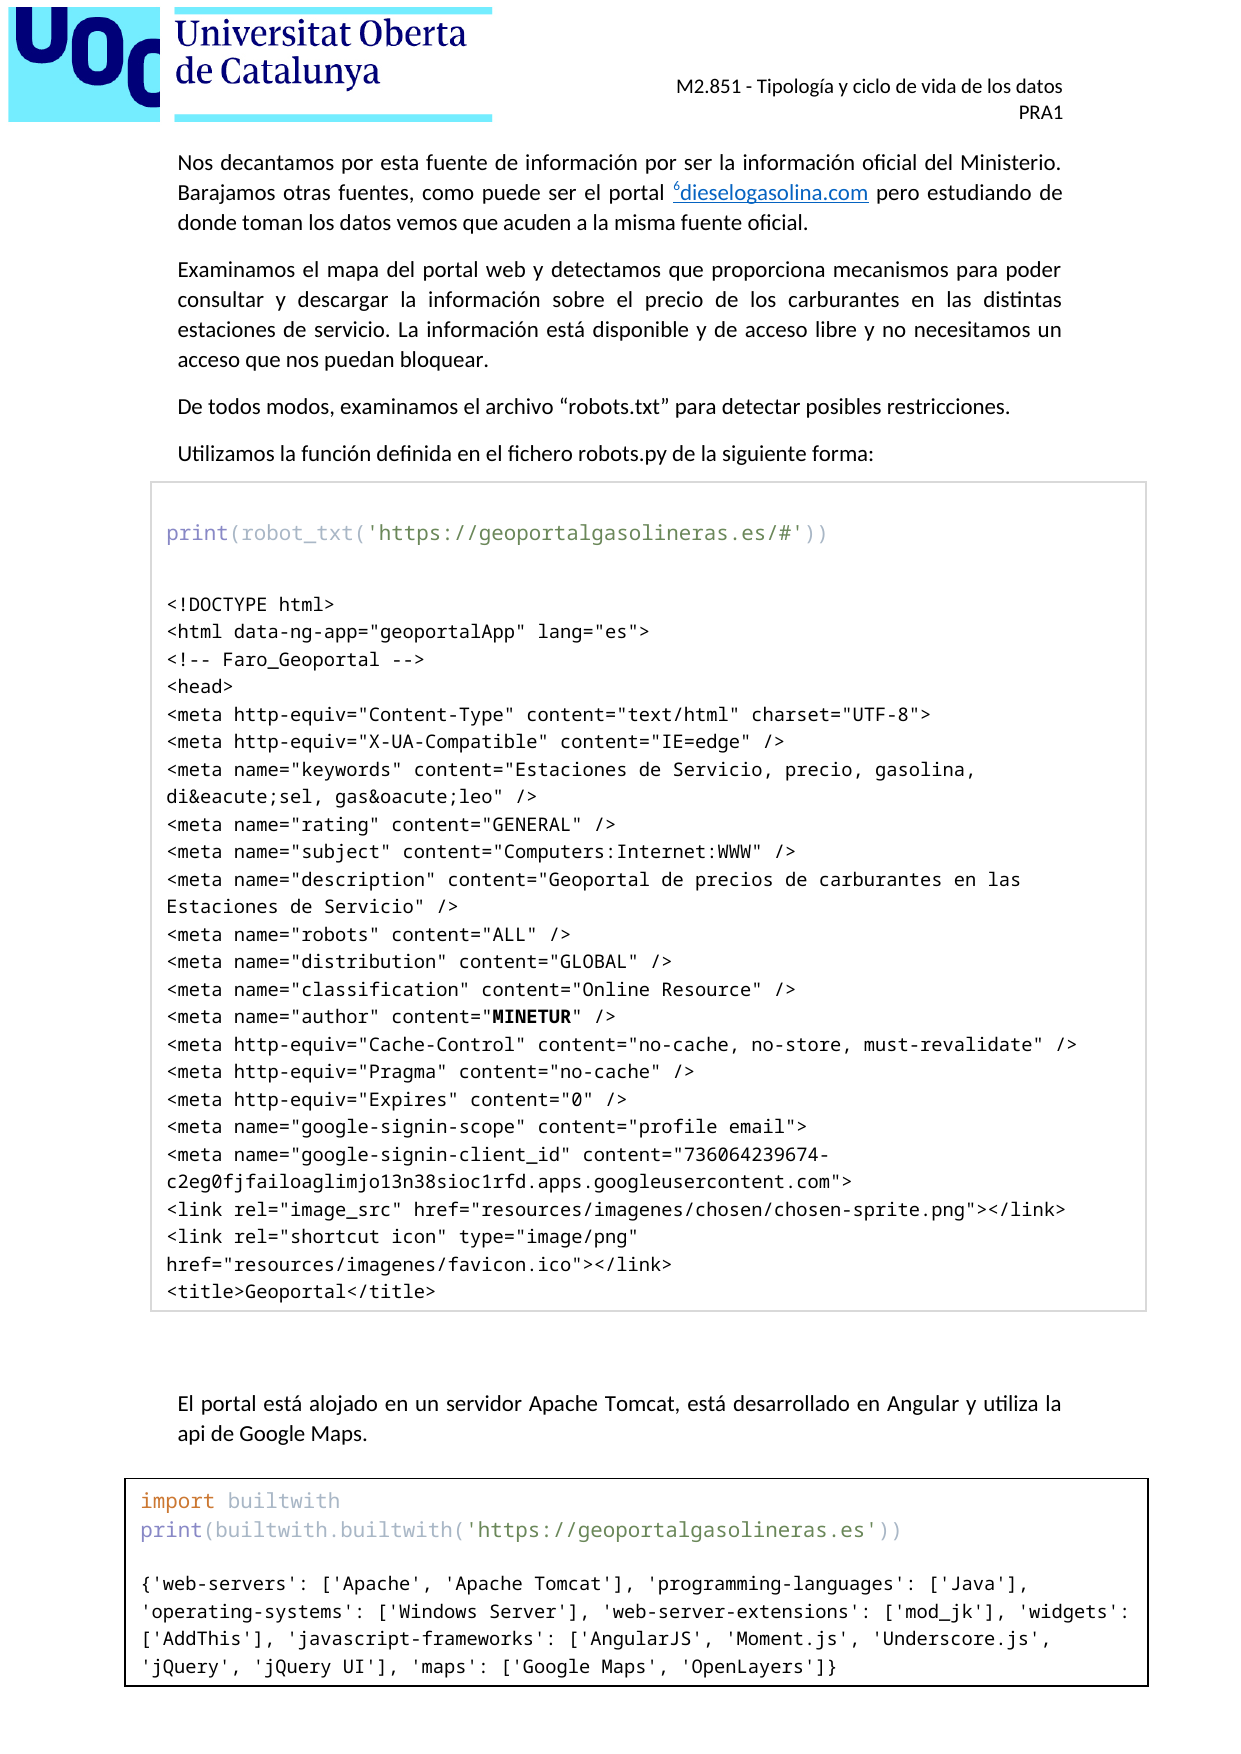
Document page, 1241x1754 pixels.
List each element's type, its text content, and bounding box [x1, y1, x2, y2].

text Nos decantamos por esta fuente de información por ser la información oficial del Ministerio. Barajamos otras fuentes, como puede ser el portal 6dieselogasolina.com pero estudiando de donde toman los datos vemos que acuden a la misma fuente oficial. [177, 148, 1063, 236]
text El portal está alojado en un servidor Apache Tomcat, está desarrollado en Angular y utiliza la api de Google Maps. [177, 1389, 1063, 1448]
text Examinamos el mapa del portal web y detectamos que proporciona mecanismos para poder consultar y descargar la información sobre el precio de los carburantes en las distintas estaciones de servicio. La información está disponible y de acceso libre y no necesitamos un acceso que nos puedan bloquear. [177, 255, 1063, 373]
text Utilizamos la función definida en el fichero robots.py de la siguiente forma: [177, 439, 1063, 467]
text De todos modos, examinamos el archivo “robots.txt” para detectar posibles restricciones. [177, 392, 1063, 420]
picture [0, 0, 499, 129]
